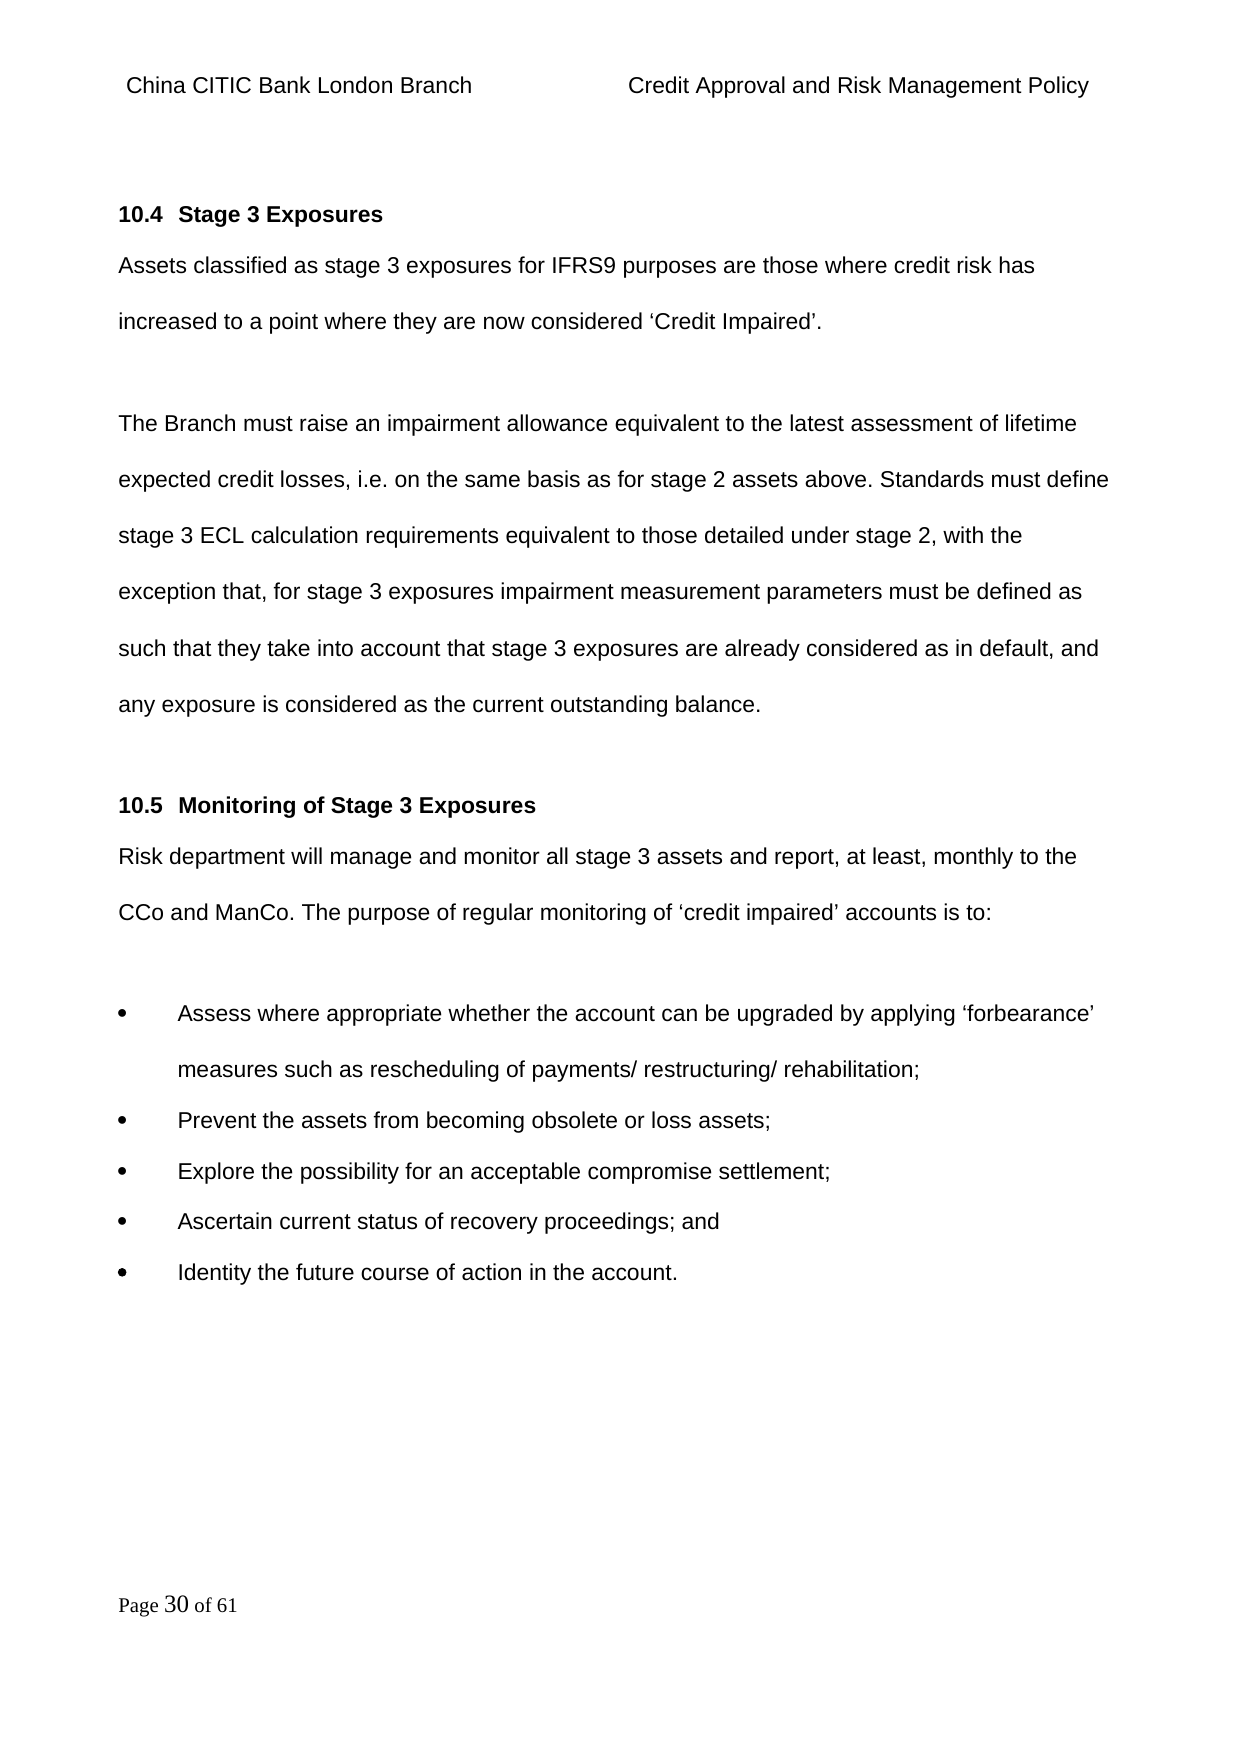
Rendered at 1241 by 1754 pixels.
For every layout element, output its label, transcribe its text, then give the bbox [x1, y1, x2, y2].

text The Branch must raise an impairment allowance equivalent to the latest assessment of lifetime expected credit losses, i.e. on the same basis as for stage 2 assets above. Standards must define stage 3 ECL calculation requirements equivalent to those detailed under stage 2, with the exception that, for stage 3 exposures impairment measurement parameters must be defined as such that they take into account that stage 3 exposures are already considered as in default, and any exposure is considered as the current outstanding balance. [118, 404, 1122, 723]
subtitle Stage 3 Exposures [118, 196, 1122, 233]
text Ascertain current status of recovery proceedings; and [118, 1203, 1122, 1240]
text Explore the possibility for an acceptable compromise settlement; [118, 1152, 1122, 1190]
text Risk department will manage and monitor all stage 3 assets and report, at least, monthly to the CCo and ManCo. The purpose of regular monitoring of ‘credit impaired’ accounts is to: [118, 837, 1122, 931]
text Assets classified as stage 3 exposures for IFRS9 purposes are those where credit risk has increased to a point where they are now considered ‘Credit Impaired’. [118, 247, 1122, 340]
subtitle Monitoring of Stage 3 Exposures [118, 787, 1122, 824]
text Prevent the assets from becoming obsolete or loss assets; [118, 1102, 1122, 1139]
text Assess where appropriate whether the account can be upgraded by applying ‘forbearance’ measures such as rescheduling of payments/ restructuring/ rehabilitation; [118, 995, 1122, 1088]
text Identity the future course of action in the account. [118, 1253, 1122, 1291]
